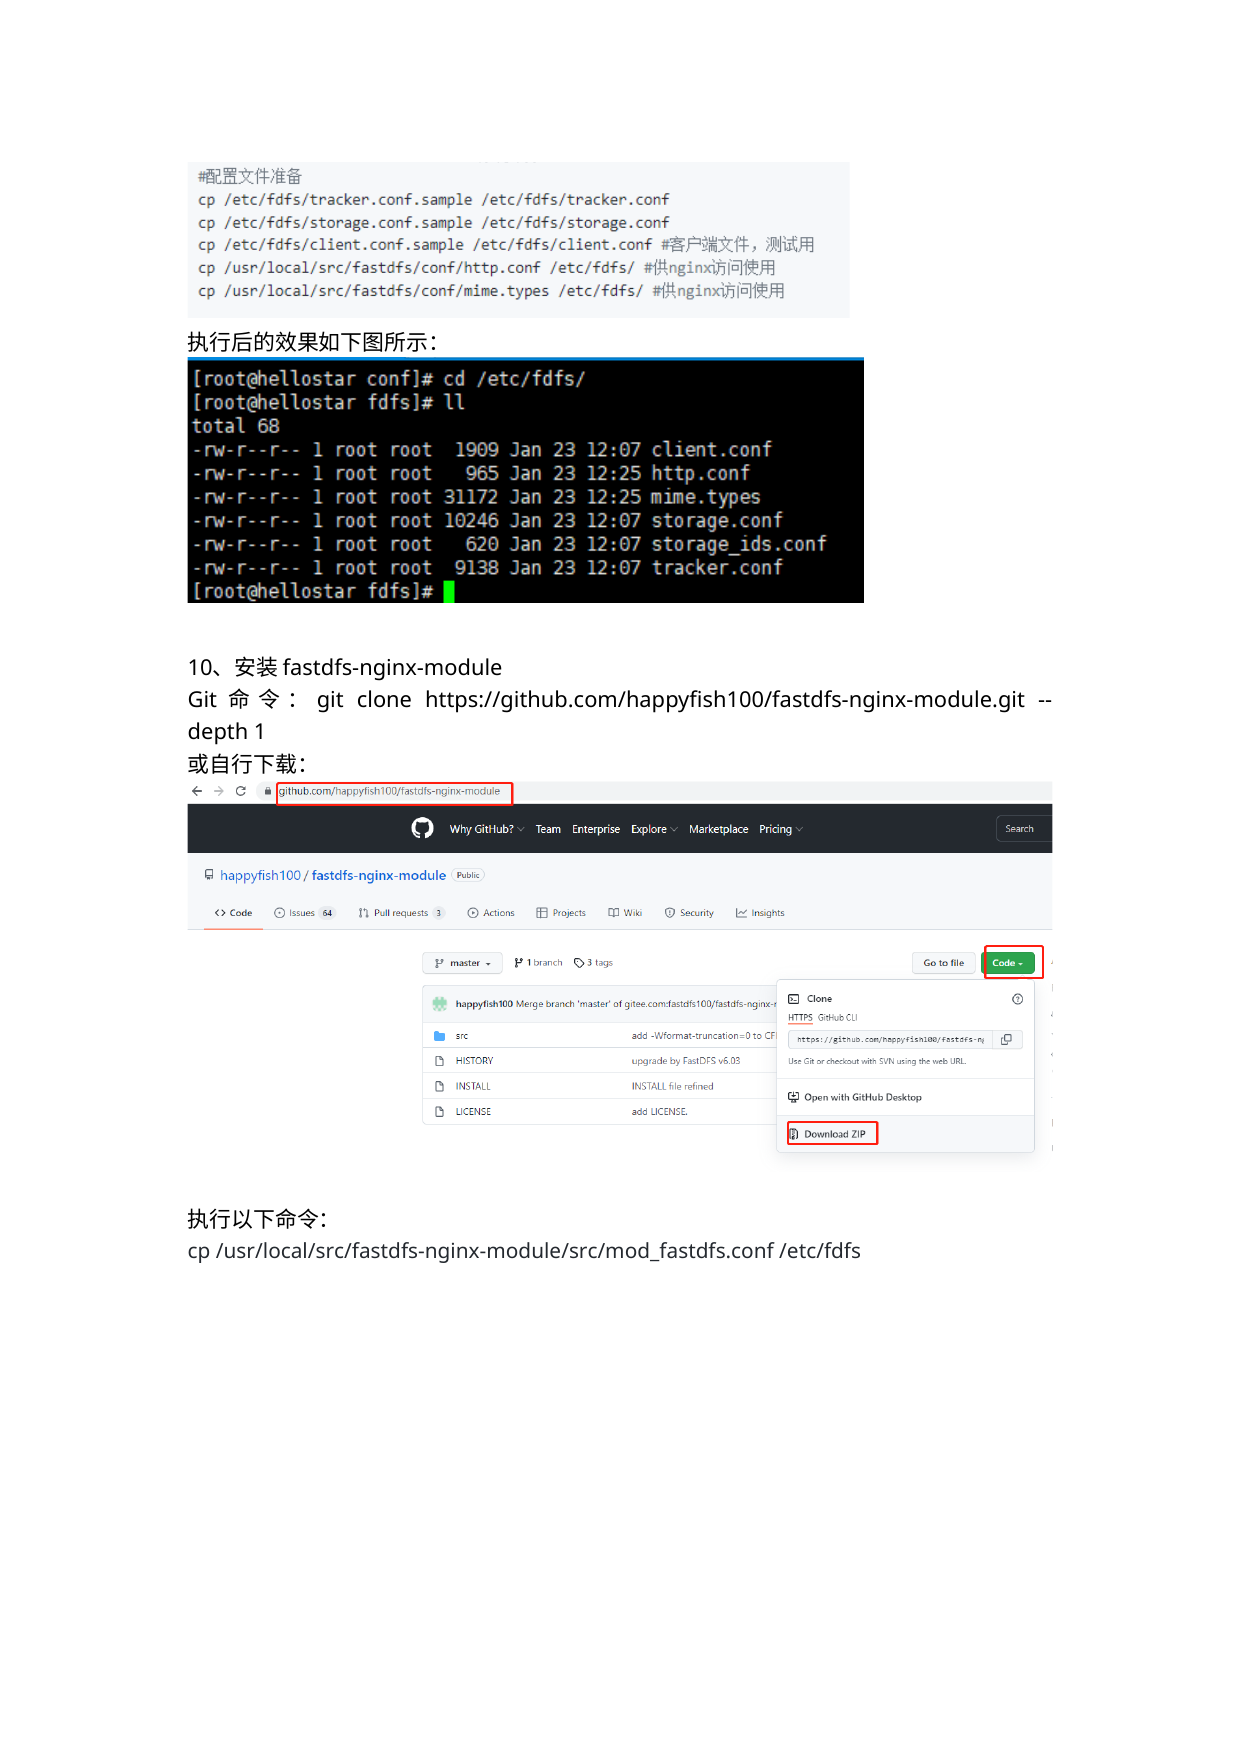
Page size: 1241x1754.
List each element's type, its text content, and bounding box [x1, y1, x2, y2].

list Git命令：git clone https://github.com/happyfish100/fastdfs-nginx-module.git --depth 1 [187, 682, 1053, 747]
picture [187, 779, 1053, 1172]
list 或自行下载： [187, 747, 1053, 779]
picture [187, 357, 864, 603]
picture [187, 162, 850, 318]
list 安装fastdfs-nginx-module [187, 649, 1053, 682]
list 执行以下命令： [187, 1202, 1053, 1234]
text cp /usr/local/src/fastdfs-nginx-module/src/mod_fastdfs.conf /etc/fdfs [187, 1234, 1053, 1267]
list 执行后的效果如下图所示： [187, 324, 1053, 357]
